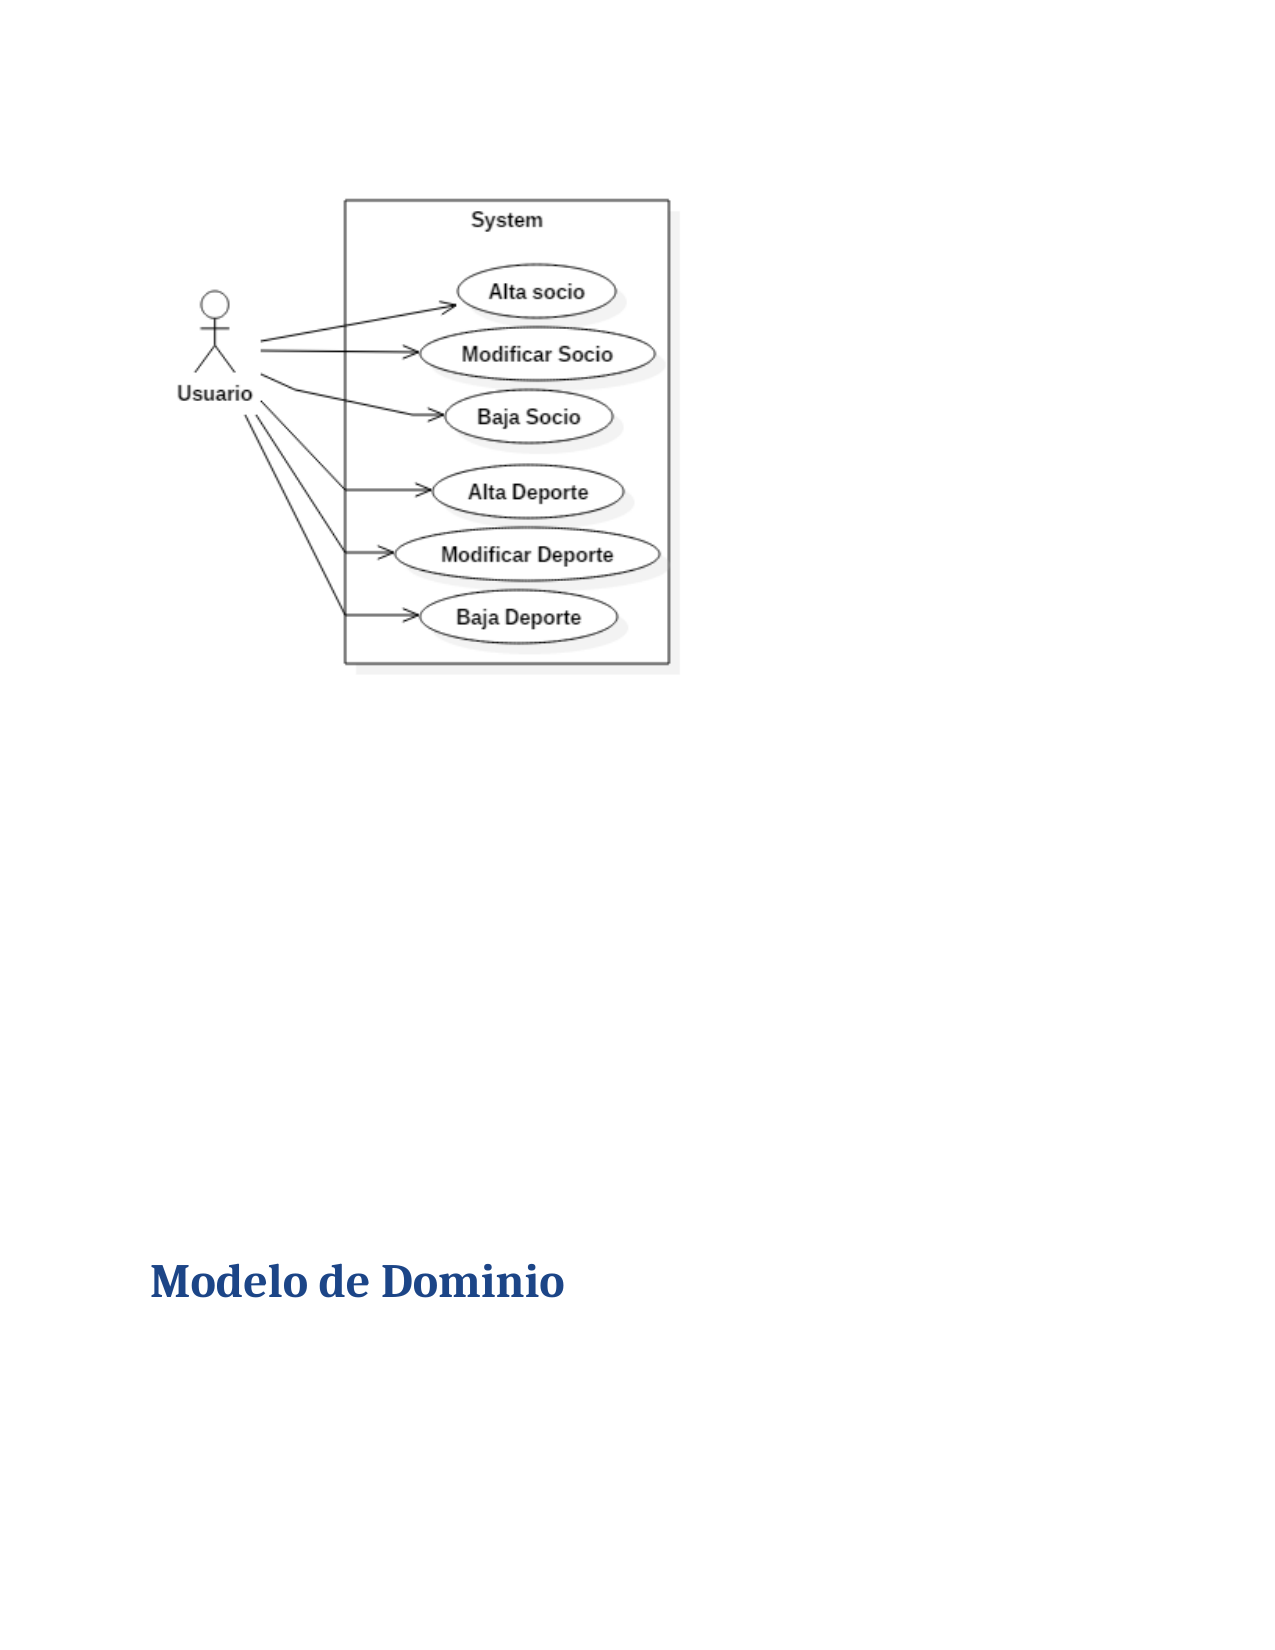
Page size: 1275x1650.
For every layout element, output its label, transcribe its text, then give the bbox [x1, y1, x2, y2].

subtitle Modelo de Dominio [150, 1254, 1125, 1309]
picture [150, 150, 763, 750]
